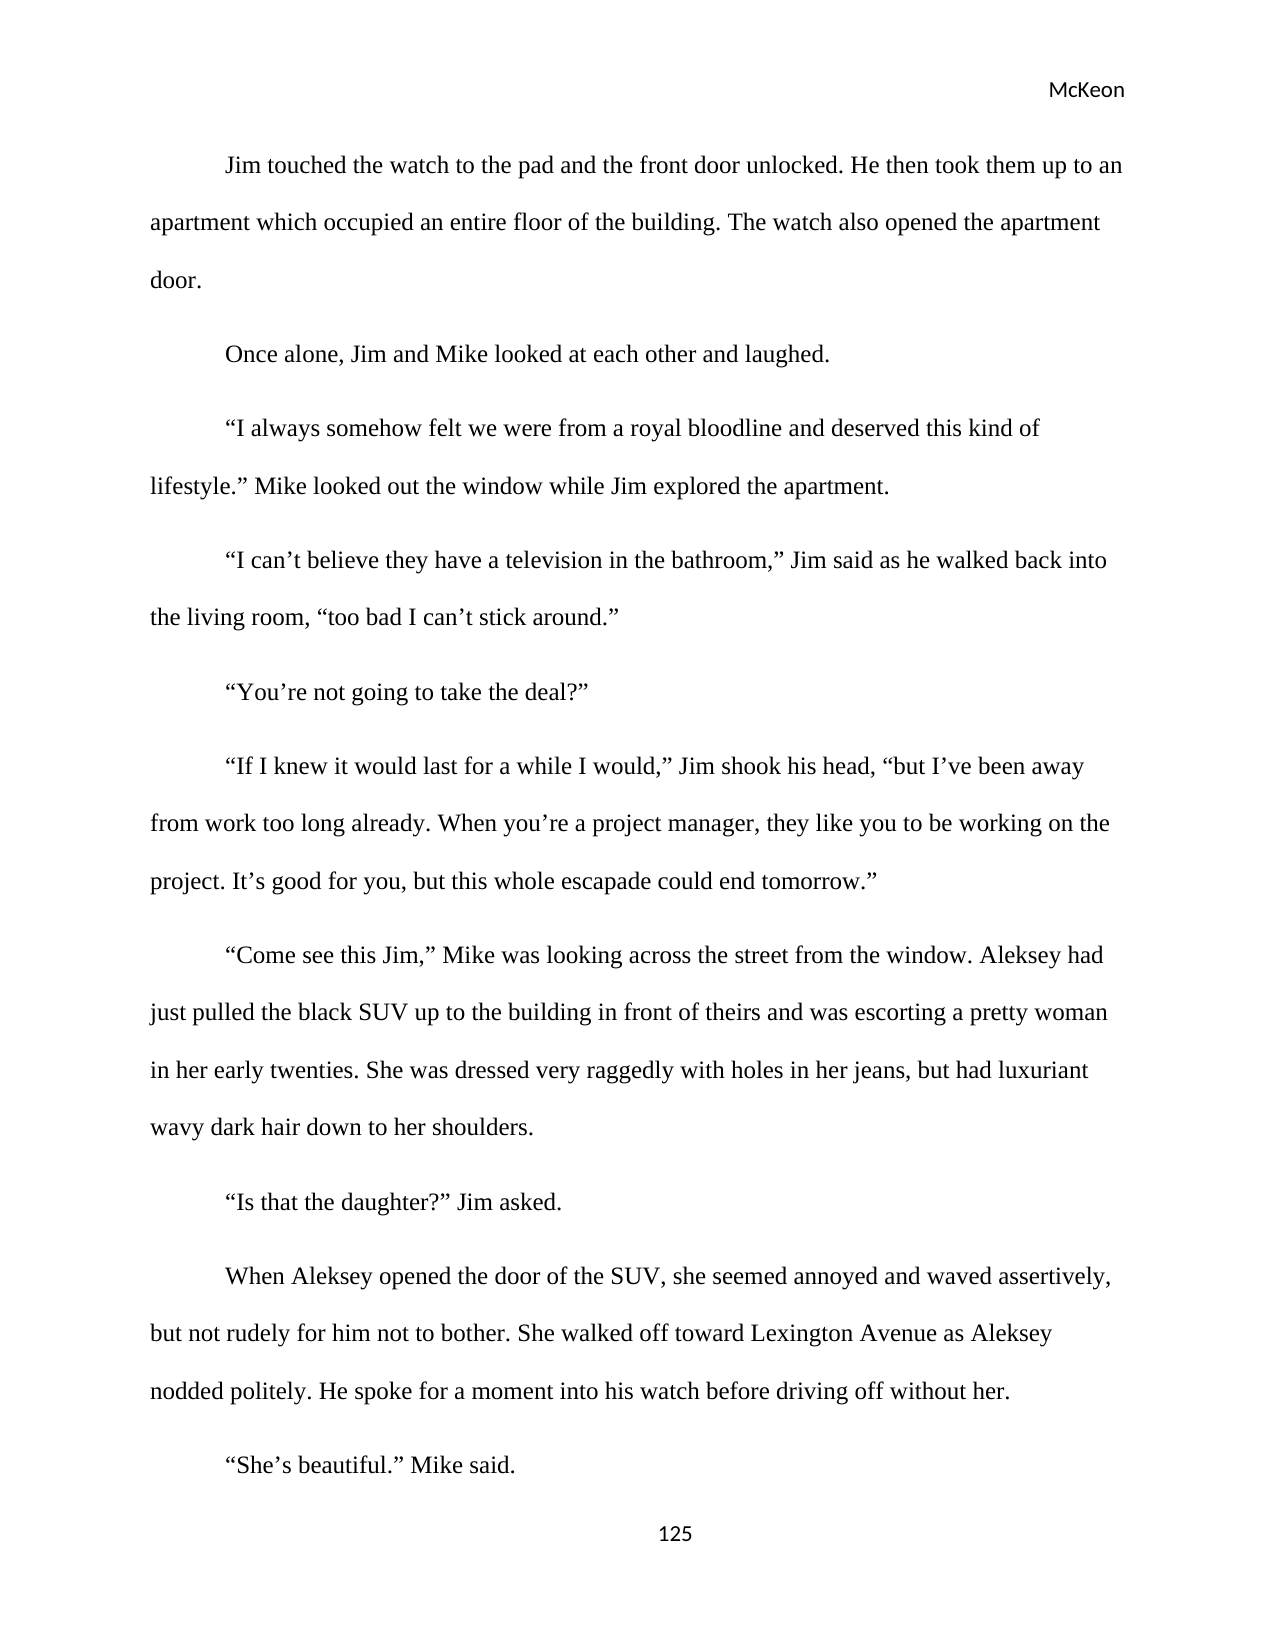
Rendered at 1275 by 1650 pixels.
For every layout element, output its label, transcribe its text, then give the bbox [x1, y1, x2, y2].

text “You’re not going to take the deal?” [150, 677, 1125, 705]
text “If I knew it would last for a while I would,” Jim shook his head, “but I’ve been away from work too long already. When you’re a project manager, they like you to be working on the project. It’s good for you, but this whole escapade could end tomorrow.” [150, 751, 1125, 894]
text When Aleksey opened the door of the SUV, she seemed annoyed and waved assertively, but not rudely for him not to bother. She walked off toward Lexington Avenue as Aleksey nodded politely. He spoke for a moment into his watch before driving off without her. [150, 1261, 1125, 1404]
text Jim touched the watch to the pad and the front door unlocked. He then took them up to an apartment which occupied an entire floor of the building. The watch also opened the apartment door. [150, 150, 1125, 294]
text Once alone, Jim and Mike looked at each other and laughed. [150, 339, 1125, 368]
text “Is that the daughter?” Jim asked. [150, 1187, 1125, 1215]
text “Come see this Jim,” Mike was looking across the street from the window. Aleksey had just pulled the black SUV up to the building in front of theirs and was escorting a pretty woman in her early twenties. She was dressed very raggedly with holes in her jeans, but had luxuriant wavy dark hair down to her shoulders. [150, 940, 1125, 1141]
text “I always somehow felt we were from a royal bloodline and deserved this kind of lifestyle.” Mike looked out the window while Jim explored the apartment. [150, 413, 1125, 499]
text “She’s beautiful.” Mike said. [150, 1450, 1125, 1479]
text “I can’t believe they have a television in the bathroom,” Jim said as he walked back into the living room, “too bad I can’t stick around.” [150, 545, 1125, 631]
